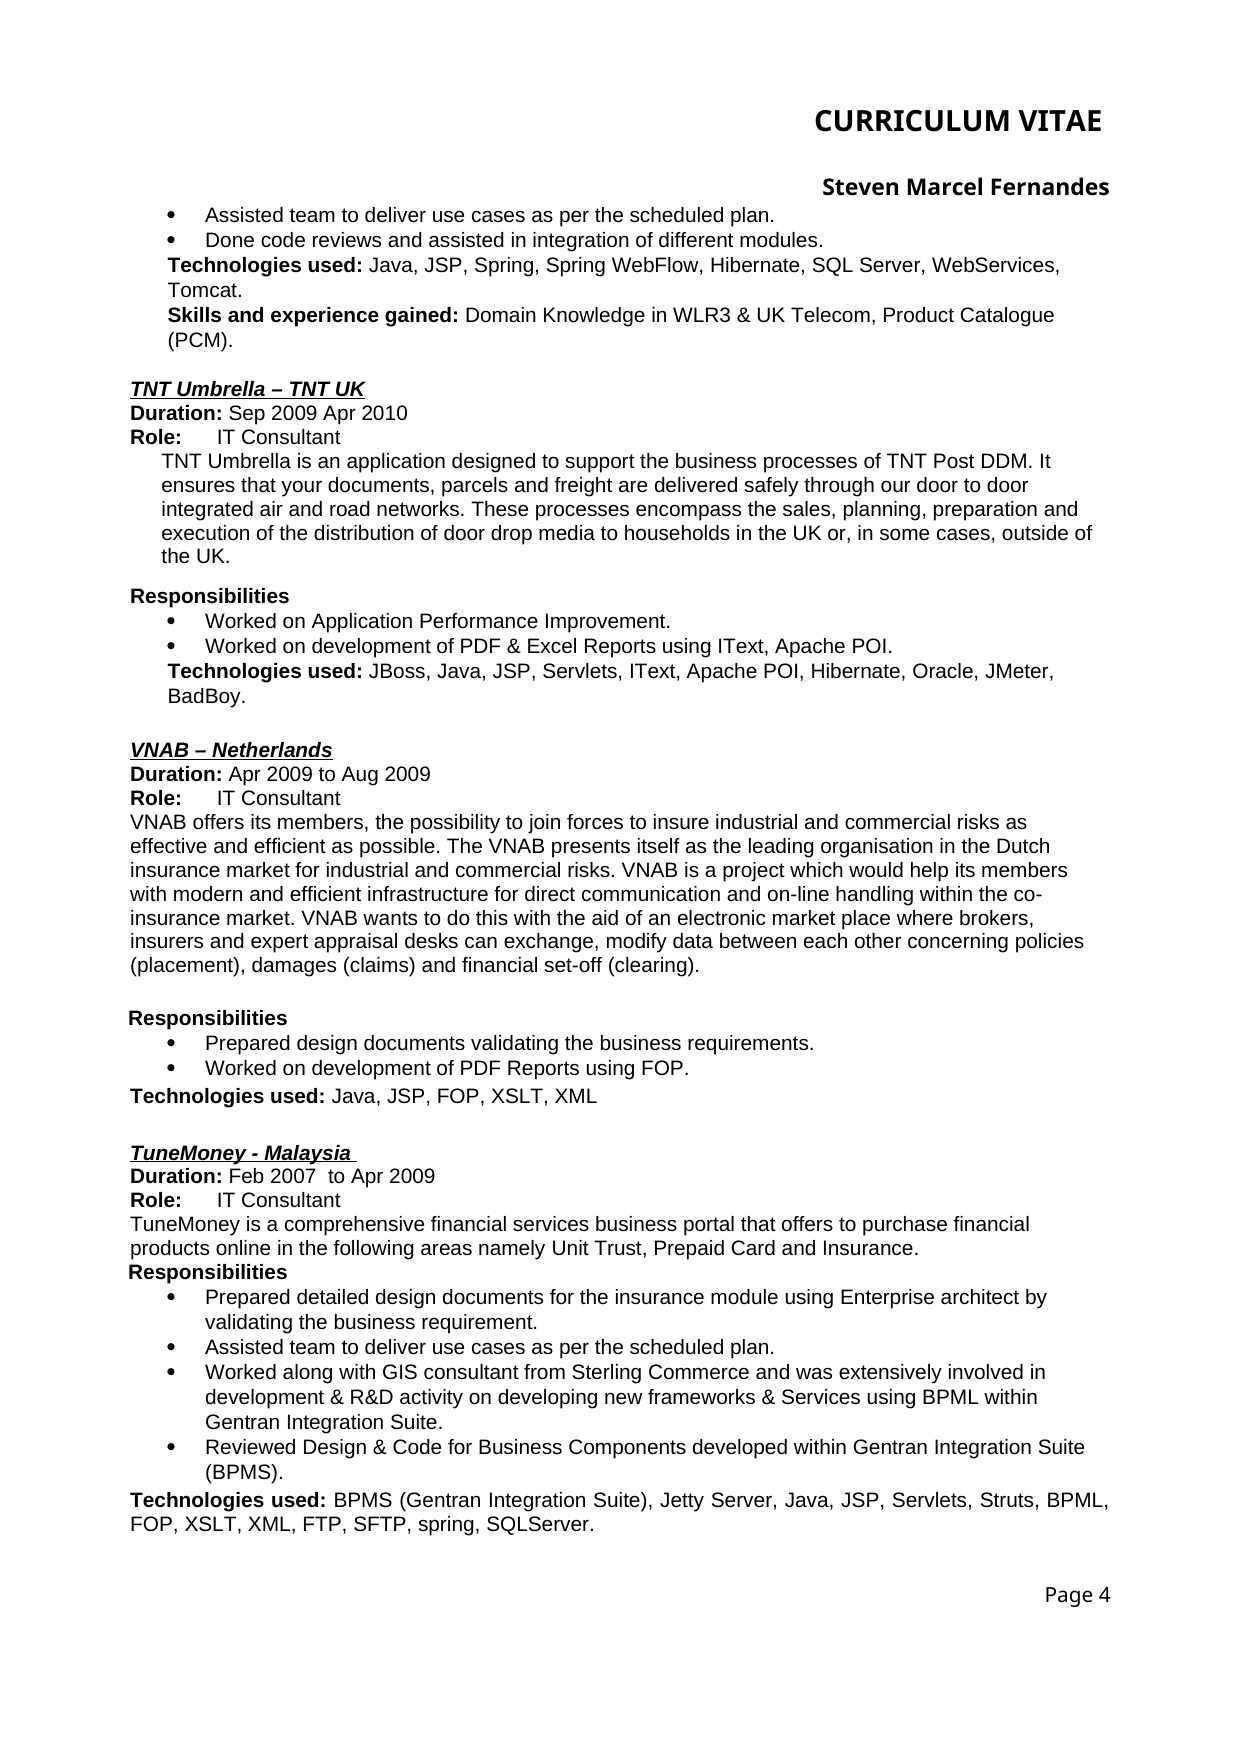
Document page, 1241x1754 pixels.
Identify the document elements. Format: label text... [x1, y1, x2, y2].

text Responsibilities [128, 1006, 1110, 1030]
text TuneMoney is a comprehensive financial services business portal that offers to purchase financial products online in the following areas namely Unit Trust, Prepaid Card and Insurance. [130, 1212, 1115, 1260]
list Prepared detailed design documents for the insurance module using Enterprise architect by validating the business requirement. [167, 1284, 1110, 1334]
text Duration: Sep 2009 Apr 2010 [130, 401, 960, 424]
list Worked on development of PDF Reports using FOP. [167, 1055, 1110, 1080]
text VNAB offers its members, the possibility to join forces to insure industrial and commercial risks as effective and efficient as possible. The VNAB presents itself as the leading organisation in the Dutch insurance market for industrial and commercial risks. VNAB is a project which would help its members with modern and efficient infrastructure for direct communication and on-line handling within the co-insurance market. VNAB wants to do this with the aid of an electronic market place where brokers, insurers and expert appraisal desks can exchange, modify data between each other concerning policies (placement), damages (claims) and financial set-off (clearing). [130, 809, 1110, 1006]
list Assisted team to deliver use cases as per the scheduled plan. [167, 203, 1110, 228]
text Responsibilities [130, 584, 1110, 609]
text Role: IT Consultant [130, 424, 960, 448]
list Worked on Application Performance Improvement. [167, 609, 1110, 634]
text VNAB – Netherlands [130, 738, 960, 762]
list Technologies used: Java, JSP, FOP, XSLT, XML [130, 1084, 1110, 1108]
text Technologies used: JBoss, Java, JSP, Servlets, IText, Apache POI, Hibernate, Oracle, JMeter, BadBoy. [167, 659, 1110, 709]
list Technologies used: BPMS (Gentran Integration Suite), Jetty Server, Java, JSP, Servlets, Struts, BPML, FOP, XSLT, XML, FTP, SFTP, spring, SQLServer. [130, 1488, 1110, 1536]
list Done code reviews and assisted in integration of different modules. [167, 228, 1110, 253]
list Prepared design documents validating the business requirements. [167, 1030, 1110, 1055]
text Responsibilities [128, 1260, 1110, 1284]
list Worked on development of PDF & Excel Reports using IText, Apache POI. [167, 634, 1110, 659]
text Role: IT Consultant [130, 1188, 960, 1212]
text Skills and experience gained: Domain Knowledge in WLR3 & UK Telecom, Product Catalogue (PCM). [167, 303, 1110, 353]
list Worked along with GIS consultant from Sterling Commerce and was extensively involved in development & R&D activity on developing new frameworks & Services using BPML within Gentran Integration Suite. [167, 1359, 1110, 1434]
text Role: IT Consultant [130, 786, 960, 809]
list Assisted team to deliver use cases as per the scheduled plan. [167, 1334, 1110, 1359]
text TuneMoney - Malaysia [130, 1140, 1115, 1164]
list Reviewed Design & Code for Business Components developed within Gentran Integration Suite (BPMS). [167, 1434, 1110, 1484]
text TNT Umbrella is an application designed to support the business processes of TNT Post DDM. It ensures that your documents, parcels and freight are delivered safely through our door to door integrated air and road networks. These processes encompass the sales, planning, preparation and execution of the distribution of door drop media to households in the UK or, in some cases, outside of the UK. [161, 448, 1110, 568]
text TNT Umbrella – TNT UK [130, 377, 1115, 401]
text Technologies used: Java, JSP, Spring, Spring WebFlow, Hibernate, SQL Server, WebServices, Tomcat. [167, 253, 1110, 303]
text Duration: Apr 2009 to Aug 2009 [130, 762, 960, 786]
text Duration: Feb 2007 to Apr 2009 [130, 1164, 960, 1188]
